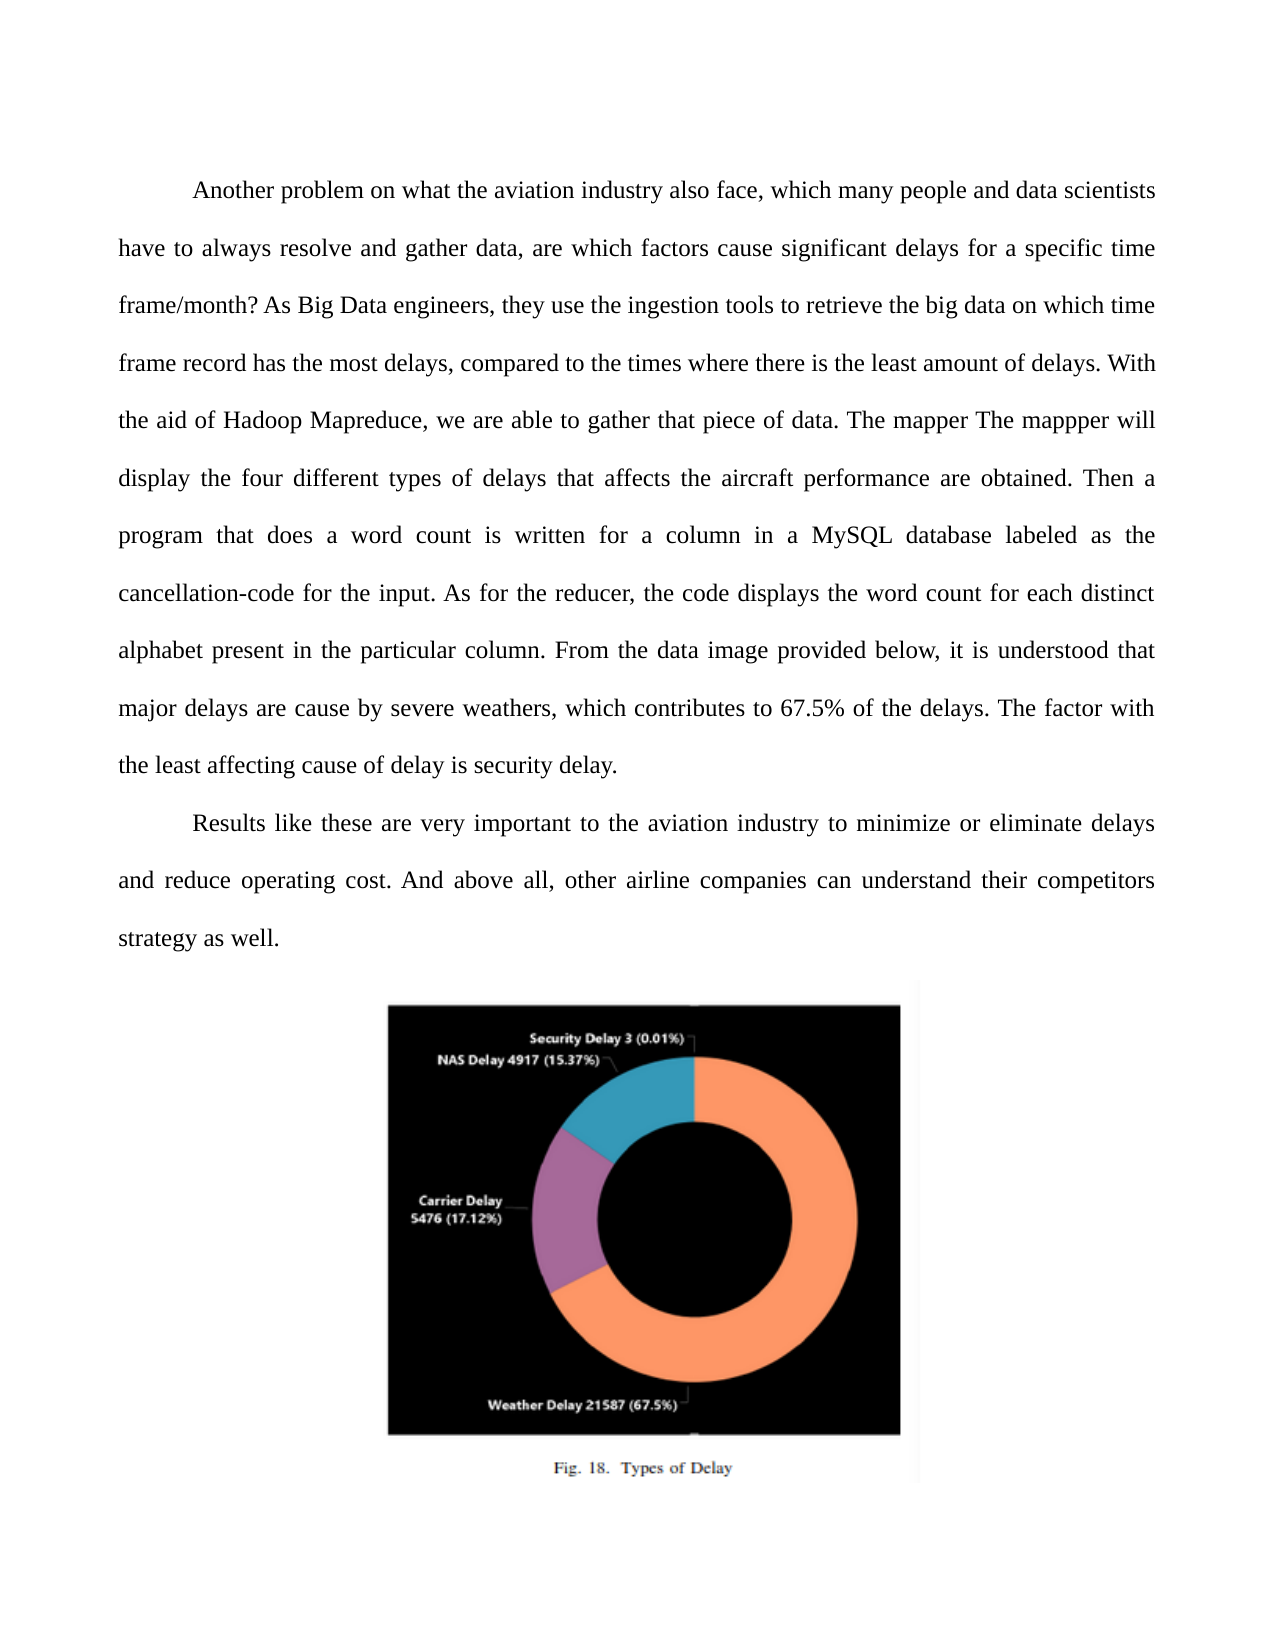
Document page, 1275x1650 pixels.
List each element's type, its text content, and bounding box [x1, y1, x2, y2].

text Results like these are very important to the aviation industry to minimize or eliminate delays and reduce operating cost. And above all, other airline companies can understand their competitors strategy as well. [118, 808, 1157, 952]
text Another problem on what the aviation industry also face, which many people and data scientists have to always resolve and gather data, are which factors cause significant delays for a specific time frame/month? As Big Data engineers, they use the ingestion tools to retrieve the big data on which time frame record has the most delays, compared to the times where there is the least amount of delays. With the aid of Hadoop Mapreduce, we are able to gather that piece of data. The mapper The mappper will display the four different types of delays that affects the aircraft performance are obtained. Then a program that does a word count is written for a column in a MySQL database labeled as the cancellation-code for the input. As for the reducer, the code displays the word count for each distinct alphabet present in the particular column. From the data image provided below, it is understood that major delays are cause by severe weathers, which contributes to 67.5% of the delays. The factor with the least affecting cause of delay is security delay. [118, 176, 1157, 779]
picture [354, 980, 921, 1483]
